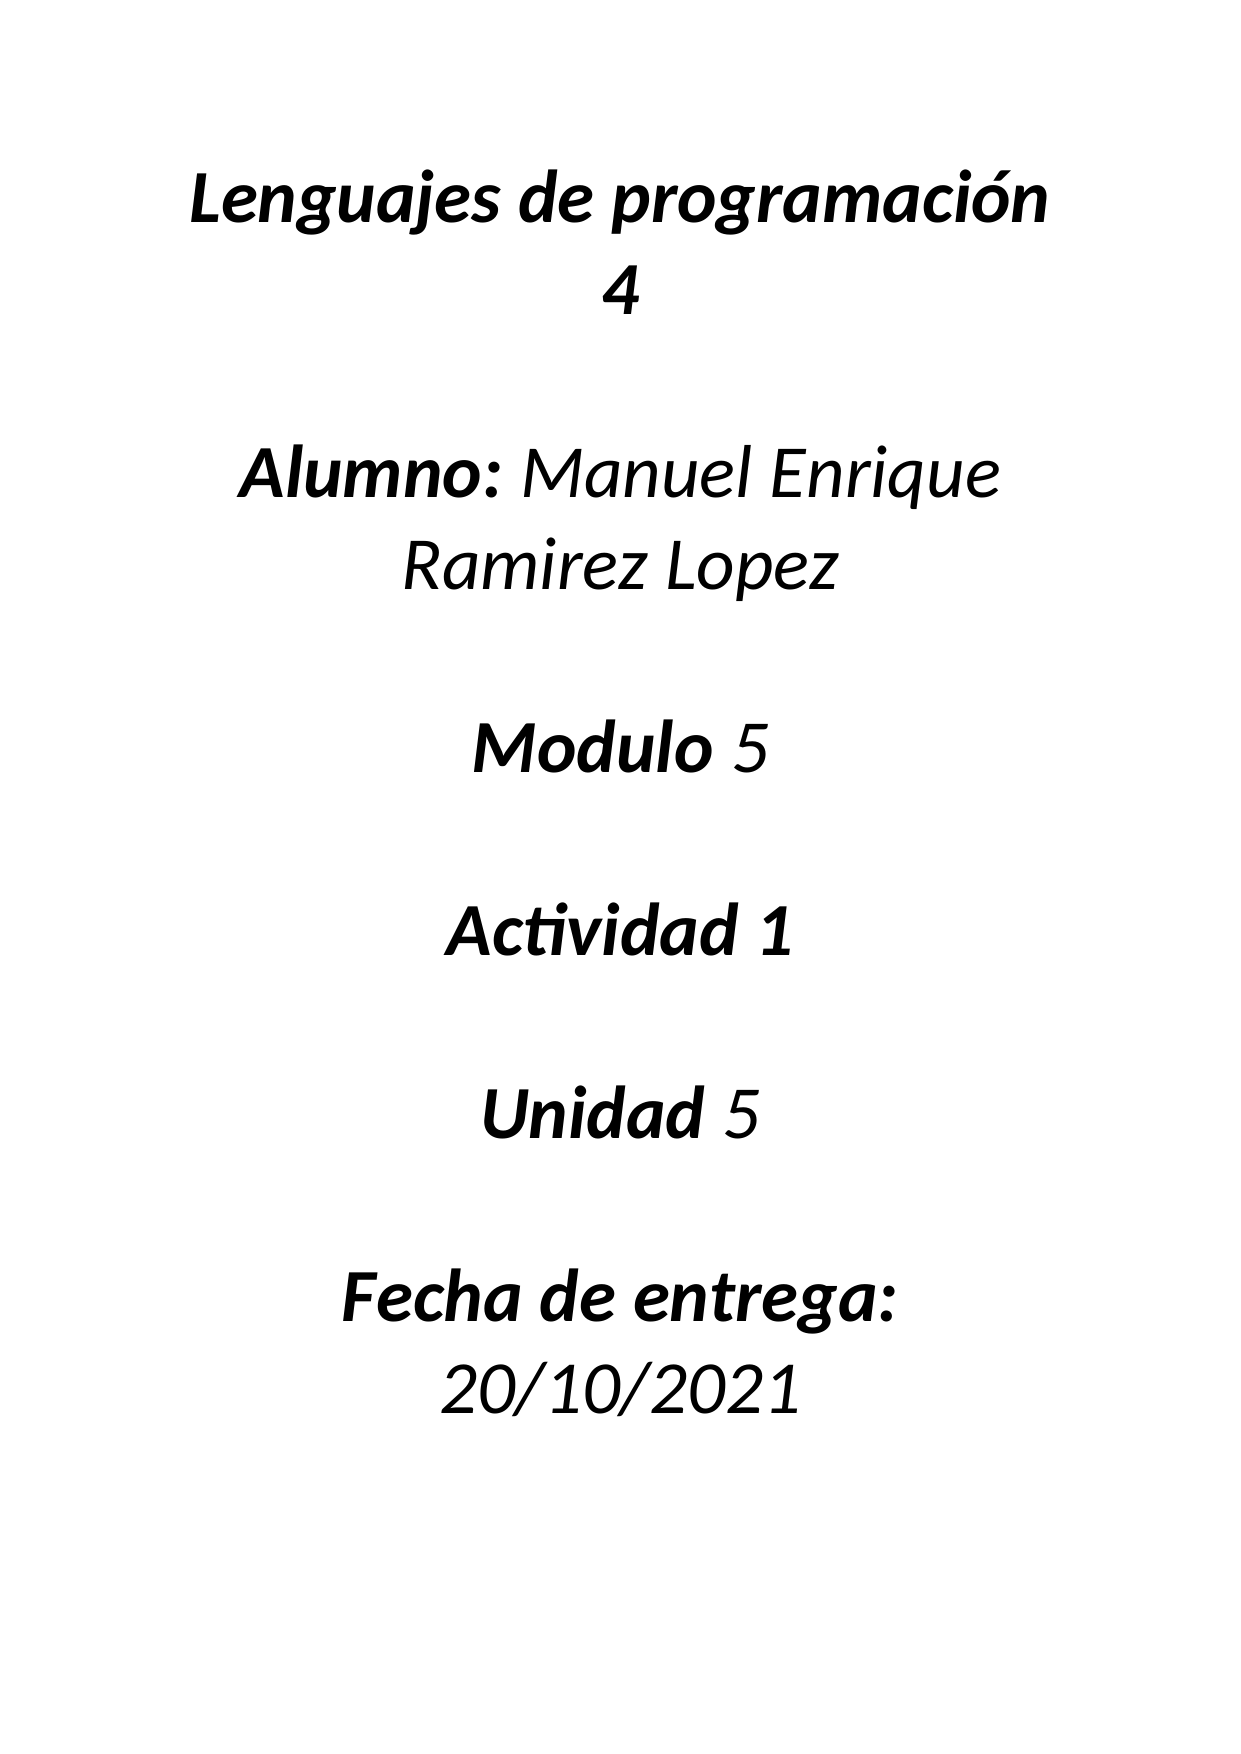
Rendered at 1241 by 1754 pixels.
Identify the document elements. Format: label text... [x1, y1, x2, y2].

text Lenguajes de programación 4 [187, 150, 1053, 333]
text Unidad 5 [187, 1066, 1053, 1157]
text Modulo 5 [187, 699, 1053, 791]
text Fecha de entrega: [187, 1249, 1053, 1340]
text Actividad 1 [187, 882, 1053, 974]
text 20/10/2021 [187, 1340, 1053, 1432]
text Alumno: Manuel Enrique [187, 425, 1053, 516]
text Ramirez Lopez [187, 516, 1053, 608]
